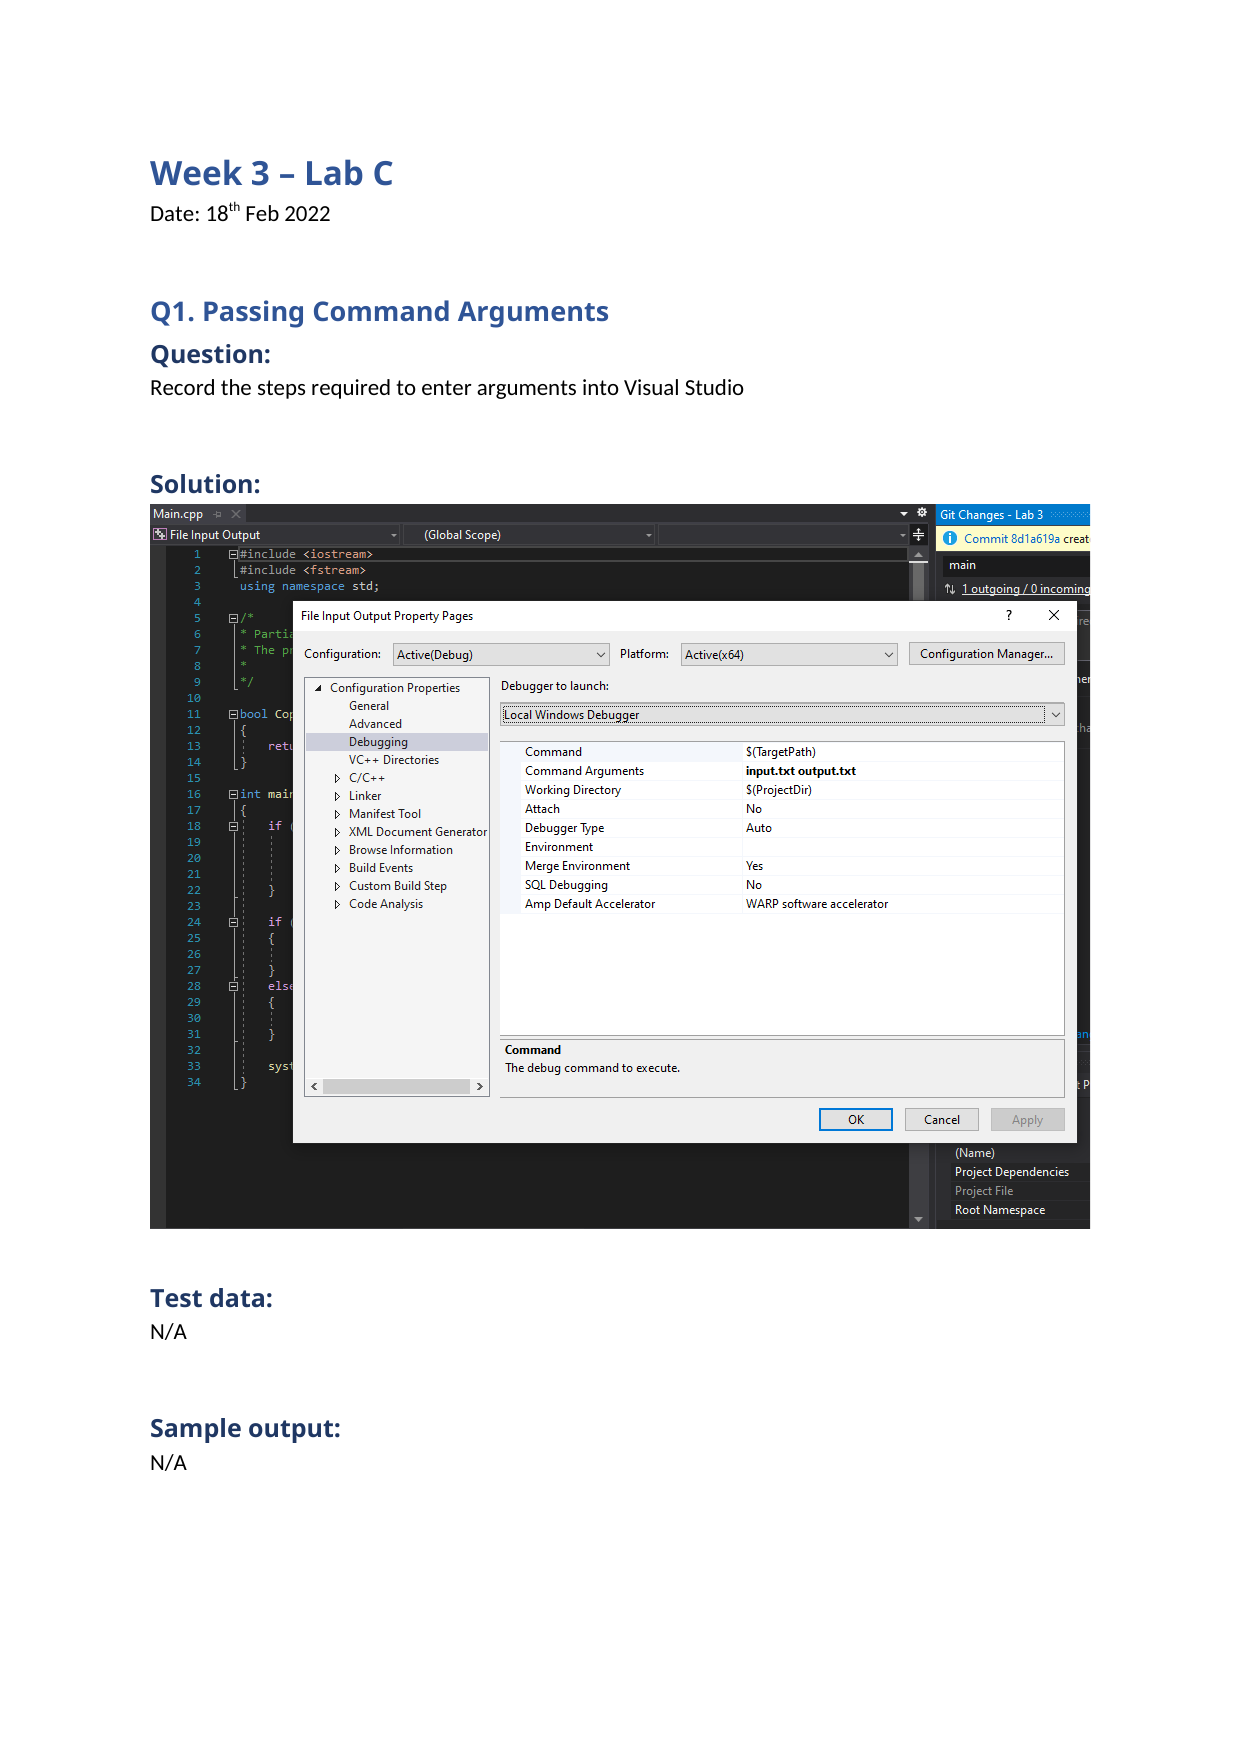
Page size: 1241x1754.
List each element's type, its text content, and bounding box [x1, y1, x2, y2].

text Record the steps required to enter arguments into Visual Studio [150, 373, 1090, 401]
subtitle Solution: [150, 467, 1090, 501]
subtitle Test data: [150, 1281, 1090, 1314]
text N/A [150, 1448, 1090, 1476]
subtitle Week 3 – Lab C [150, 150, 1090, 195]
text N/A [150, 1317, 1090, 1345]
text Date: 18th Feb 2022 [150, 199, 1090, 227]
subtitle Sample output: [150, 1411, 1090, 1445]
picture [150, 504, 1091, 1229]
subtitle Question: [150, 337, 1090, 371]
subtitle Q1. Passing Command Arguments [150, 293, 1090, 329]
